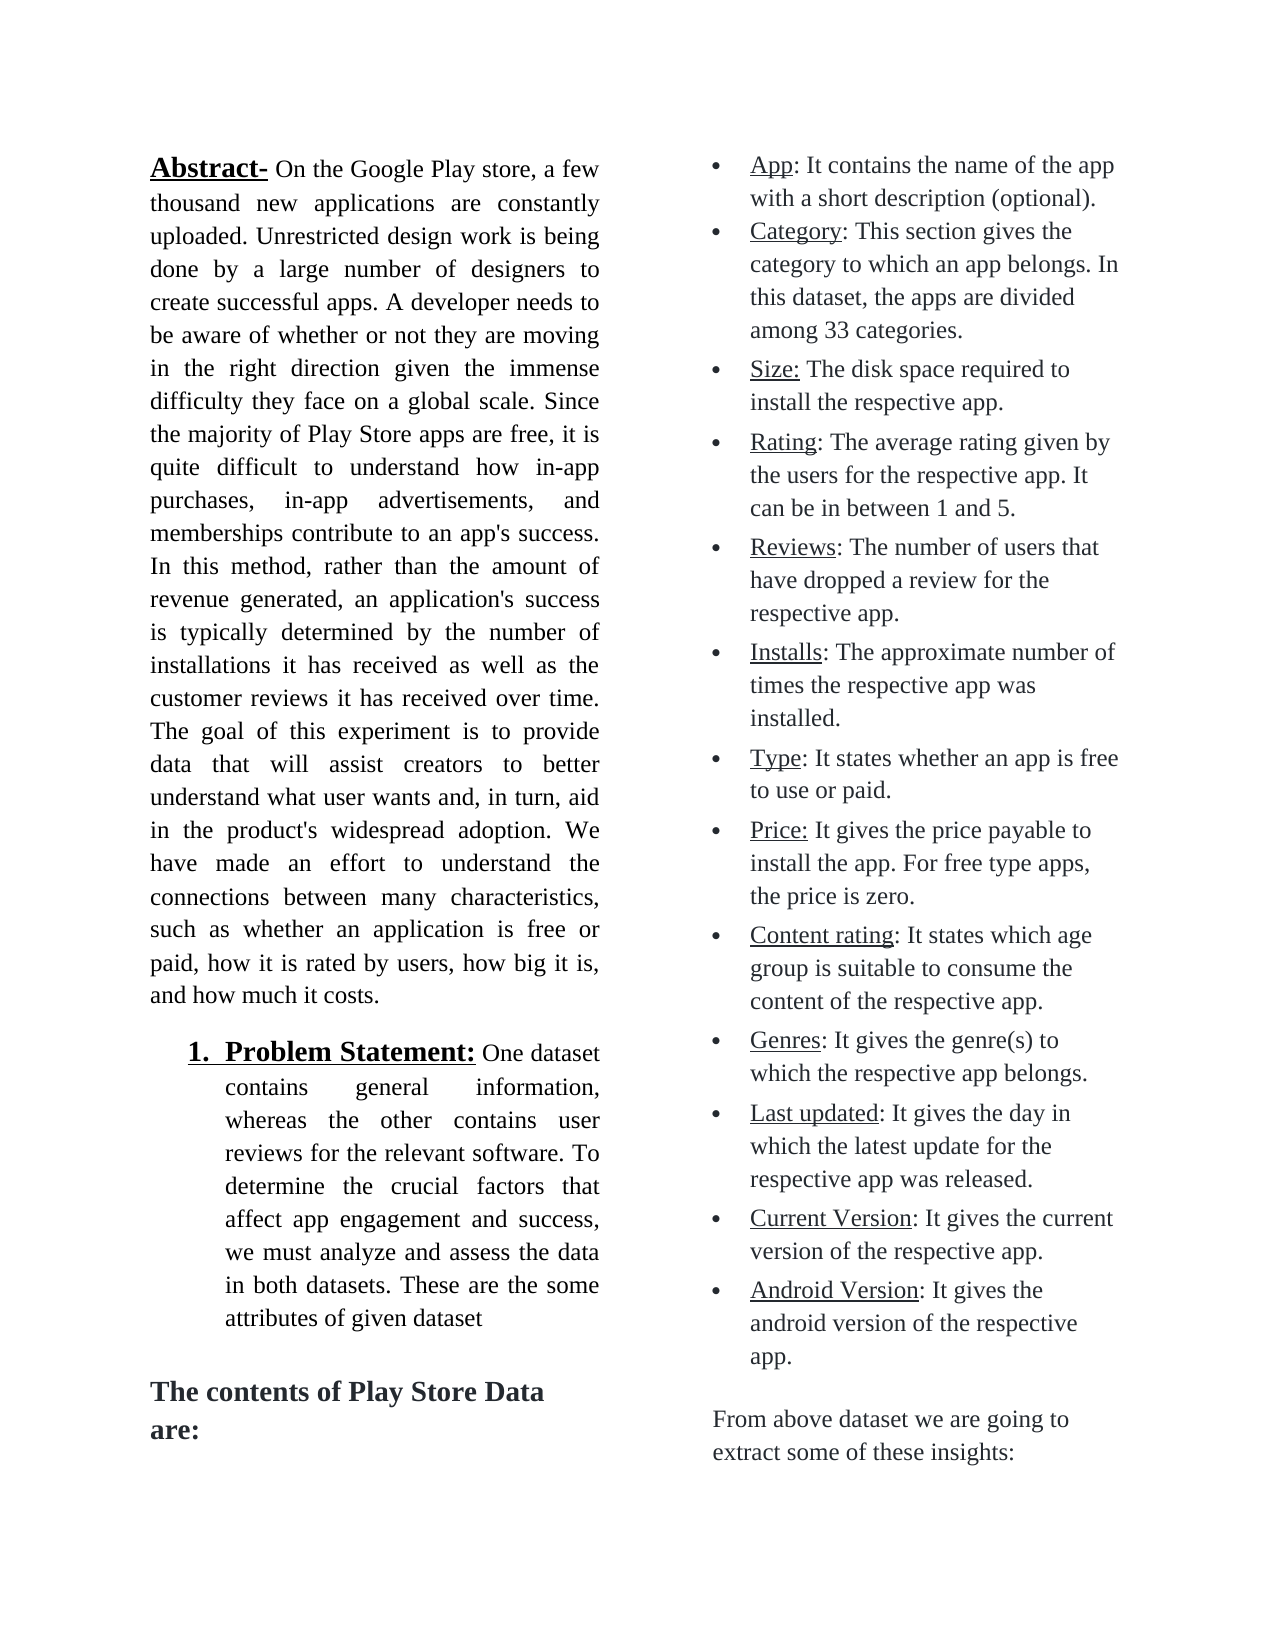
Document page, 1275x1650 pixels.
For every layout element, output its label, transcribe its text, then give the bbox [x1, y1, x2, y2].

text The contents of Play Store Data are: [150, 1374, 600, 1446]
list Current Version: It gives the current version of the respective app. [712, 1203, 1125, 1265]
list Installs: The approximate number of times the respective app was installed. [712, 637, 1125, 732]
text Abstract- On the Google Play store, a few thousand new applications are constantly uploaded. Unrestricted design work is being done by a large number of designers to create successful apps. A developer needs to be aware of whether or not they are moving in the right direction given the immense difficulty they face on a global scale. Since the majority of Play Store apps are free, it is quite difficult to understand how in-app purchases, in-app advertisements, and memberships contribute to an app's success. In this method, rather than the amount of revenue generated, an application's success is typically determined by the number of installations it has received as well as the customer reviews it has received over time. The goal of this experiment is to provide data that will assist creators to better understand what user wants and, in turn, aid in the product's widespread adoption. We have made an effort to understand the connections between many characteristics, such as whether an application is free or paid, how it is rated by users, how big it is, and how much it costs. [150, 150, 600, 1009]
list Reviews: The number of users that have dropped a review for the respective app. [712, 532, 1125, 627]
list Last updated: It gives the day in which the latest update for the respective app was released. [712, 1098, 1125, 1193]
list Android Version: It gives the android version of the respective app. [712, 1275, 1125, 1370]
list Content rating: It states which age group is suitable to consume the content of the respective app. [712, 920, 1125, 1015]
list Size: The disk space required to install the respective app. [712, 354, 1125, 416]
list Type: It states whether an app is free to use or paid. [712, 743, 1125, 804]
text From above dataset we are going to extract some of these insights: [712, 1404, 1125, 1465]
list Genres: It gives the genre(s) to which the respective app belongs. [712, 1026, 1125, 1087]
list Rating: The average rating given by the users for the respective app. It can be in between 1 and 5. [712, 427, 1125, 521]
list App: It contains the name of the app with a short description (optional). [712, 150, 1125, 212]
list Category: This section gives the category to which an app belongs. In this dataset, the apps are divided among 33 categories. [712, 216, 1125, 344]
list Problem Statement: One dataset contains general information, whereas the other contains user reviews for the relevant software. To determine the crucial factors that affect app engagement and success, we must analyze and assess the data in both datasets. These are the some attributes of given dataset [187, 1034, 600, 1332]
list Price: It gives the price payable to install the app. For free type apps, the price is zero. [712, 815, 1125, 910]
